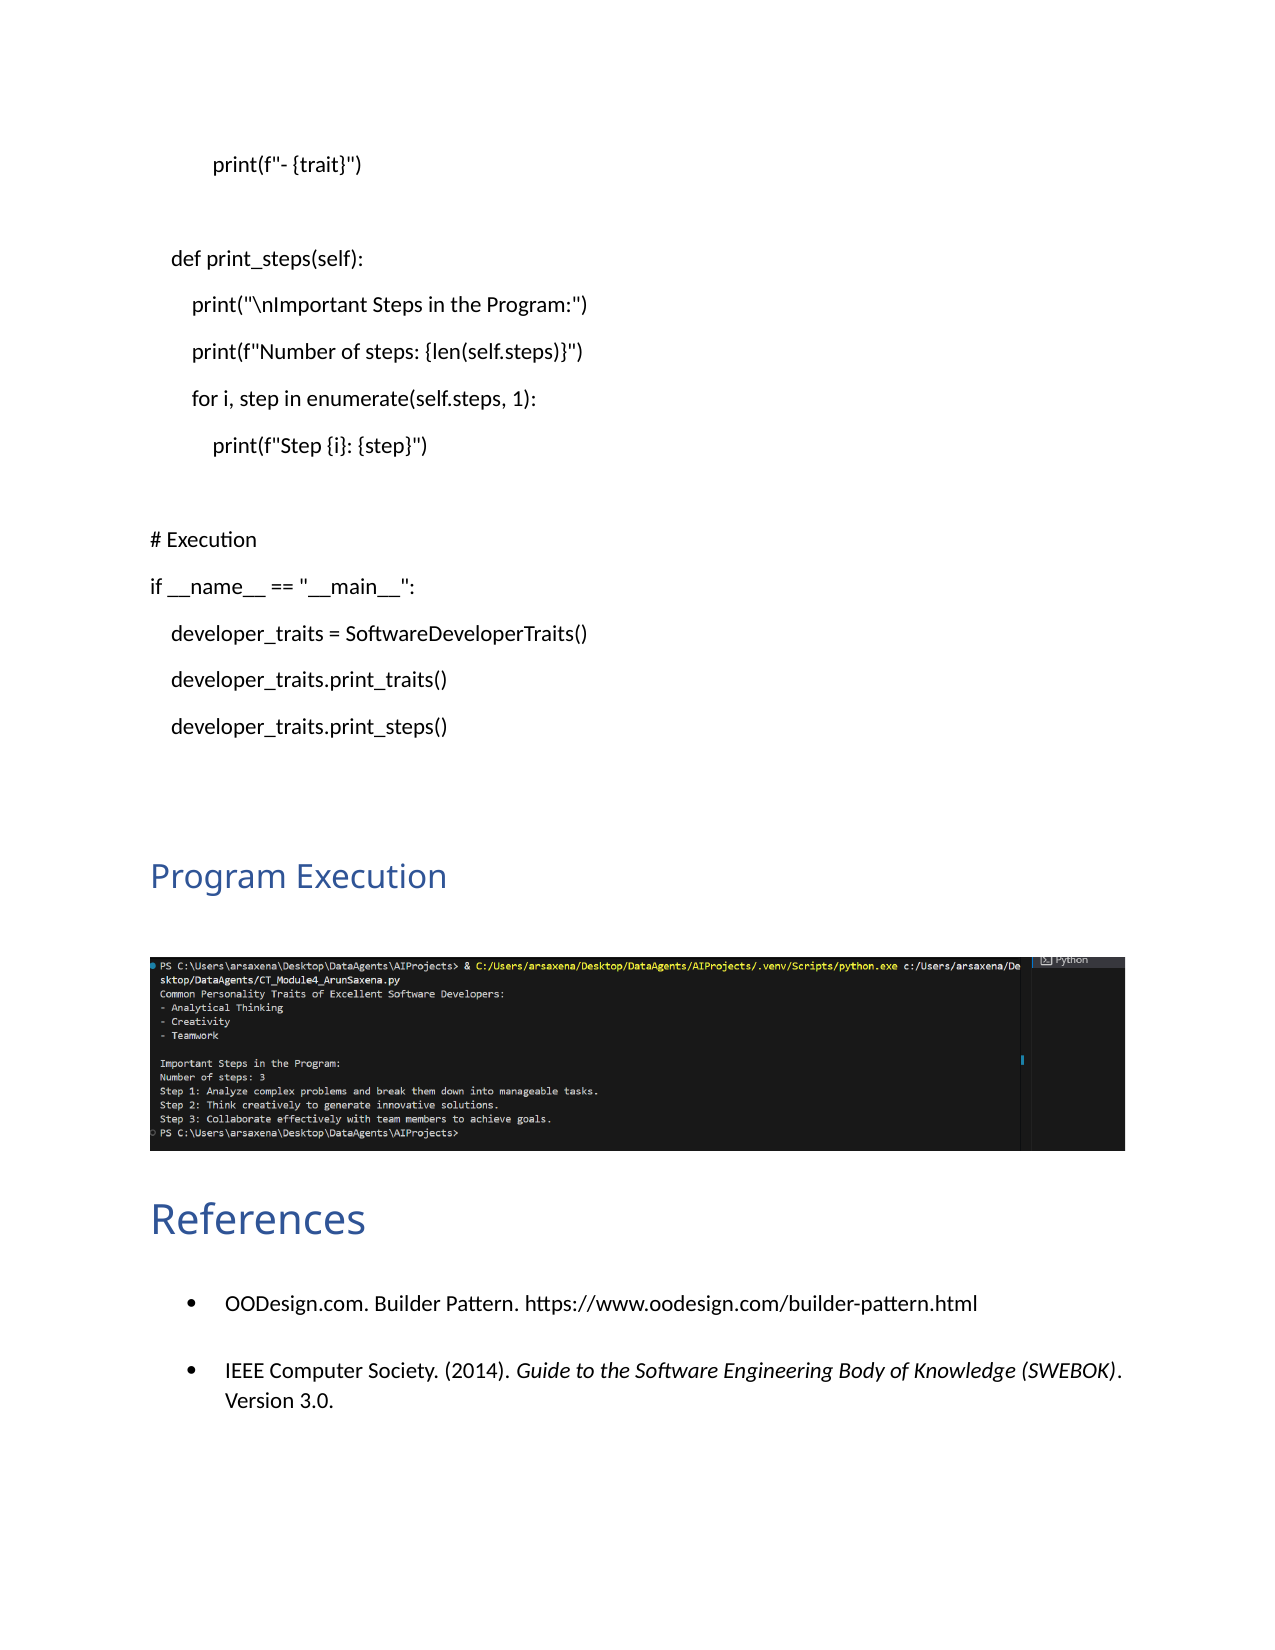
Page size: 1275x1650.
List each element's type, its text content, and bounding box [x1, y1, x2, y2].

text developer_traits.print_traits() [150, 666, 1125, 694]
text if __name__ == "__main__": [150, 572, 1125, 600]
subtitle OODesign.com. Builder Pattern. https://www.oodesign.com/builder-pattern.html [187, 1289, 1125, 1317]
subtitle References [150, 1190, 1125, 1247]
text # Execution [150, 525, 1125, 553]
text print(f"Number of steps: {len(self.steps)}") [150, 337, 1125, 366]
picture [150, 957, 1125, 1151]
text print(f"- {trait}") [150, 150, 1125, 178]
text developer_traits.print_steps() [150, 712, 1125, 741]
text print("\nImportant Steps in the Program:") [150, 291, 1125, 319]
text print(f"Step {i}: {step}") [150, 431, 1125, 459]
subtitle Program Execution [150, 853, 1125, 898]
text for i, step in enumerate(self.steps, 1): [150, 384, 1125, 412]
text def print_steps(self): [150, 244, 1125, 272]
text developer_traits = SoftwareDeveloperTraits() [150, 619, 1125, 647]
subtitle IEEE Computer Society. (2014). Guide to the Software Engineering Body of Knowledge (SWEBOK). Version 3.0. [187, 1356, 1125, 1415]
